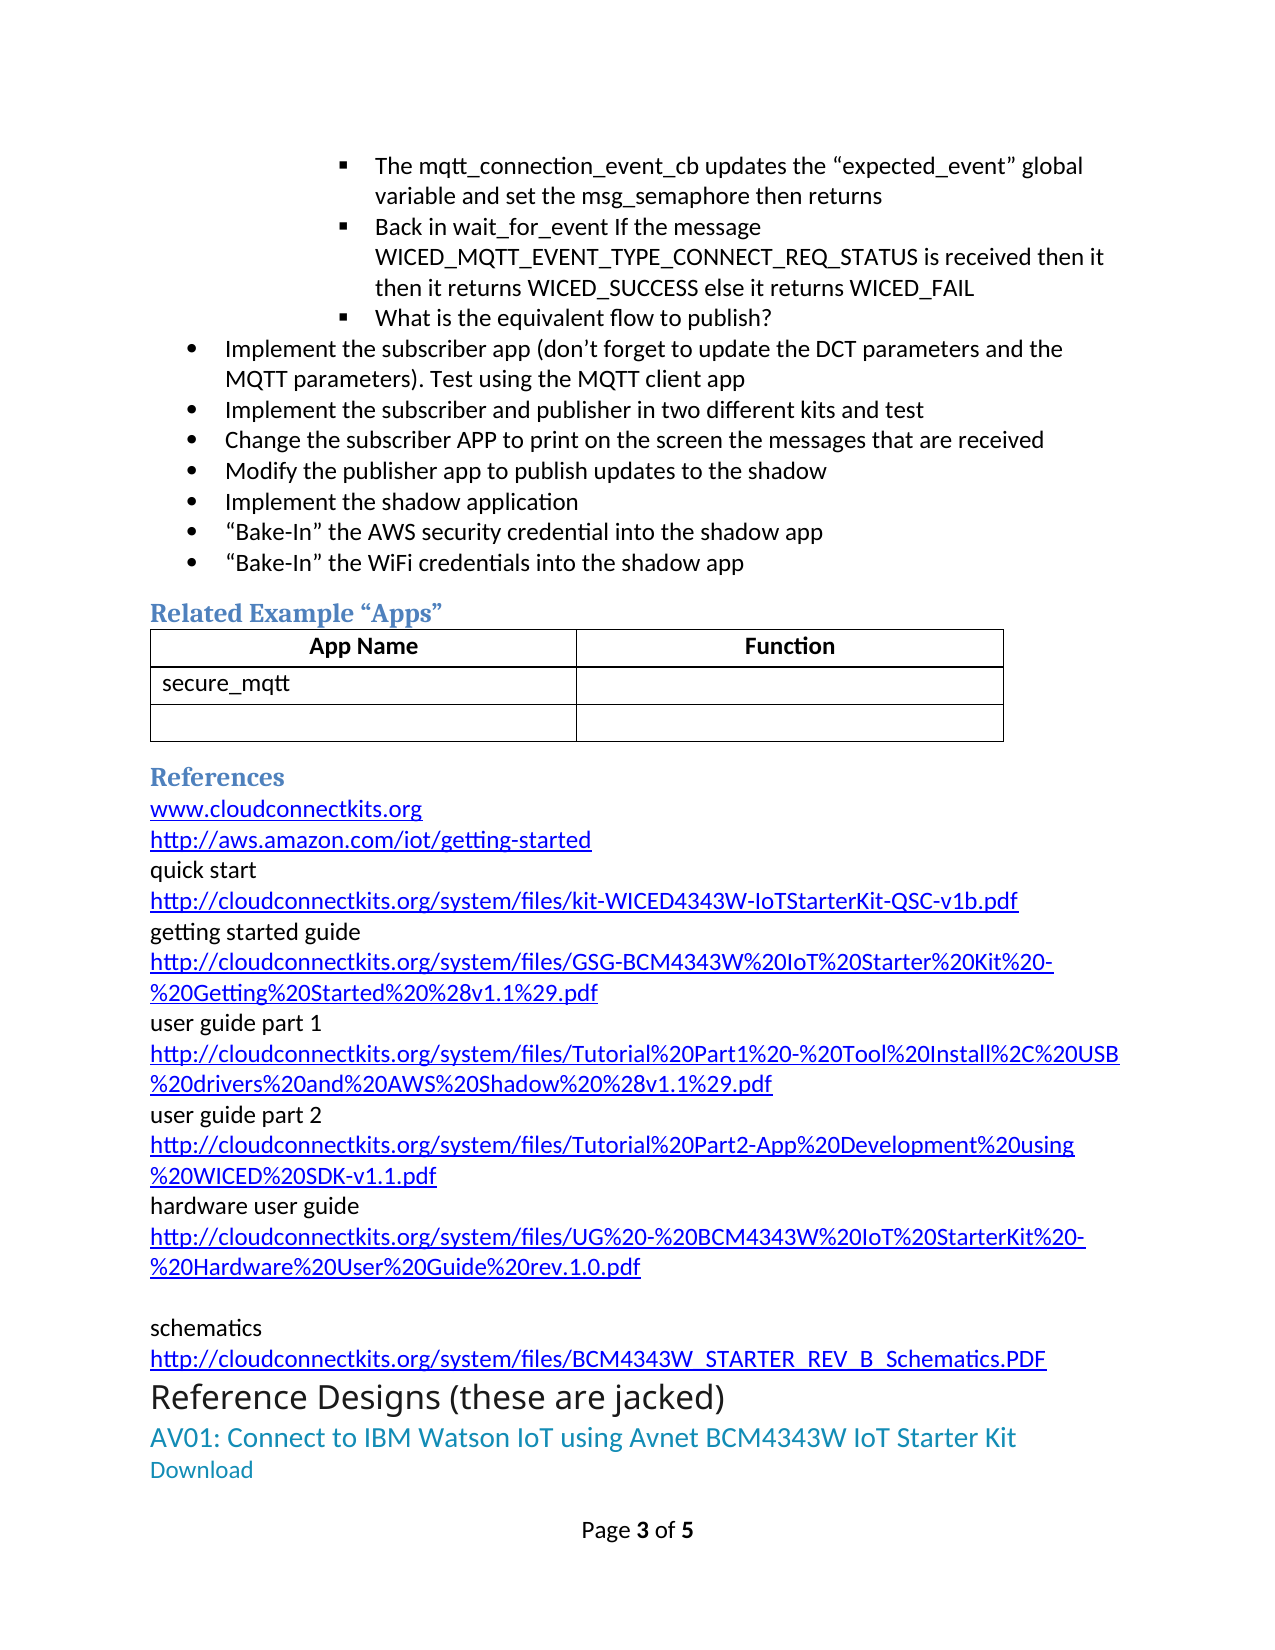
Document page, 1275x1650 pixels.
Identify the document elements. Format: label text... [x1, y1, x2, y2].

text quick start [150, 854, 1125, 885]
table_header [139, 1419, 1050, 1500]
list Change the subscriber APP to print on the screen the messages that are received [187, 425, 1125, 455]
list Implement the shadow application [187, 486, 1125, 516]
text http://cloudconnectkits.org/system/files/GSG-BCM4343W%20IoT%20Starter%20Kit%20-%20Getting%20Started%20%28v1.1%29.pdf [150, 946, 1125, 1007]
list Implement the subscriber and publisher in two different kits and test [187, 394, 1125, 425]
table_cell [577, 668, 1003, 703]
list “Bake-In” the AWS security credential into the shadow app [187, 516, 1125, 547]
text http://cloudconnectkits.org/system/files/kit-WICED4343W-IoTStarterKit-QSC-v1b.pdf [150, 885, 1125, 916]
text http://cloudconnectkits.org/system/files/Tutorial%20Part2-App%20Development%20using%20WICED%20SDK-v1.1.pdf [150, 1129, 1125, 1190]
text getting started guide [150, 916, 1125, 946]
subtitle Related Example “Apps” [150, 598, 1125, 629]
list Modify the publisher app to publish updates to the shadow [187, 455, 1125, 486]
table_cell [577, 705, 1003, 741]
table_cell [151, 705, 576, 741]
text http://cloudconnectkits.org/system/files/BCM4343W_STARTER_REV_B_Schematics.PDF [150, 1343, 1125, 1373]
list Back in wait_for_event If the message WICED_MQTT_EVENT_TYPE_CONNECT_REQ_STATUS is received then it then it returns WICED_SUCCESS else it returns WICED_FAIL [337, 211, 1125, 303]
text user guide part 1 [150, 1007, 1125, 1038]
table_header Function [577, 630, 1003, 666]
list What is the equivalent flow to publish? [337, 303, 1125, 333]
list Implement the subscriber app (don’t forget to update the DCT parameters and the MQTT parameters). Test using the MQTT client app [187, 333, 1125, 394]
text hardware user guide [150, 1190, 1125, 1221]
text http://aws.amazon.com/iot/getting-started [150, 824, 1125, 854]
list The mqtt_connection_event_cb updates the “expected_event” global variable and set the msg_semaphore then returns [337, 150, 1125, 211]
table_cell secure_mqtt [151, 668, 576, 703]
text http://cloudconnectkits.org/system/files/UG%20-%20BCM4343W%20IoT%20StarterKit%20-%20Hardware%20User%20Guide%20rev.1.0.pdf [150, 1221, 1125, 1282]
subtitle References [150, 762, 1125, 793]
text schematics [150, 1312, 1125, 1343]
text http://cloudconnectkits.org/system/files/Tutorial%20Part1%20-%20Tool%20Install%2C%20USB%20drivers%20and%20AWS%20Shadow%20%28v1.1%29.pdf [150, 1038, 1125, 1099]
table_header App Name [151, 630, 576, 666]
list “Bake-In” the WiFi credentials into the shadow app [187, 547, 1125, 577]
text www.cloudconnectkits.org [150, 793, 1125, 824]
text Reference Designs (these are jacked) [150, 1373, 1125, 1419]
text user guide part 2 [150, 1099, 1125, 1129]
